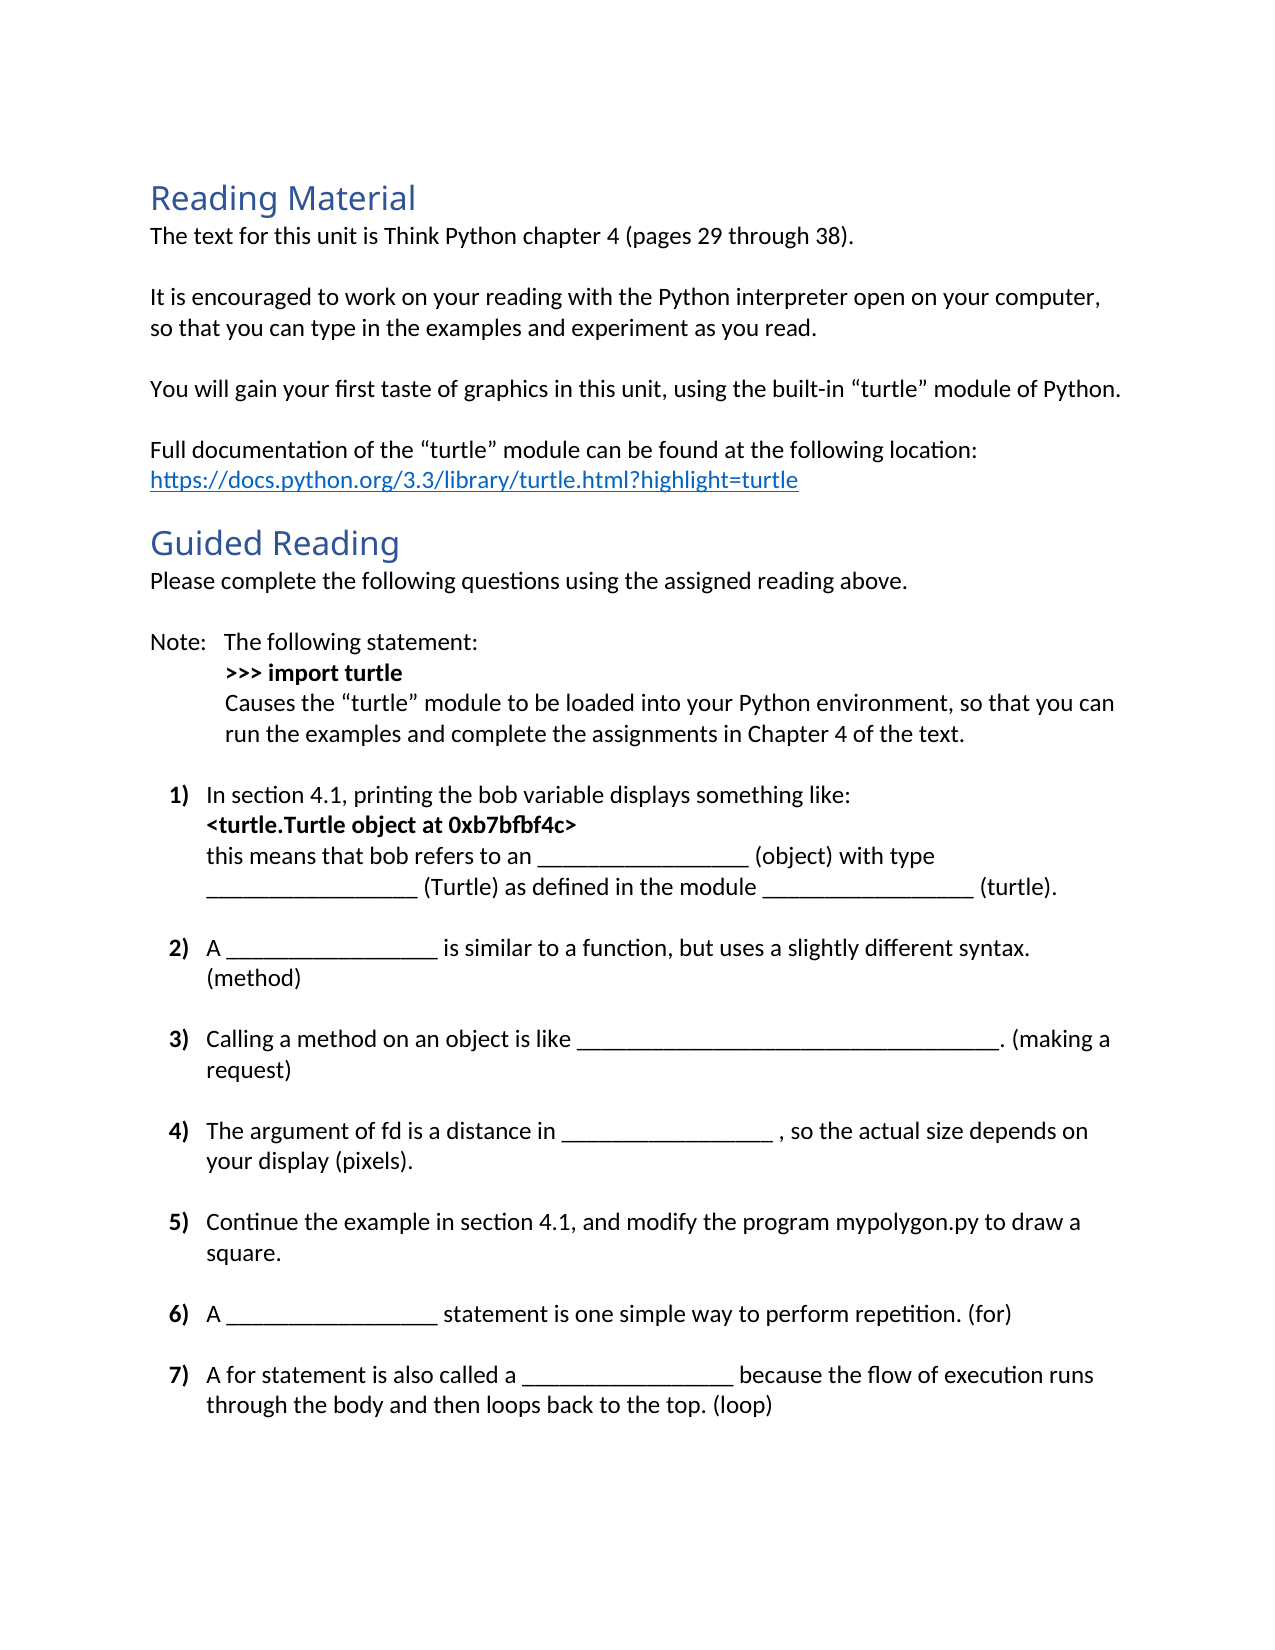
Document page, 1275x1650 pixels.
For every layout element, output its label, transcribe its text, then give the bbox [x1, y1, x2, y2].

list A _________________ statement is one simple way to perform repetition. (for) [169, 1298, 1125, 1328]
list Calling a method on an object is like __________________________________. (making a request) [169, 1023, 1125, 1084]
text It is encouraged to work on your reading with the Python interpreter open on your computer, so that you can type in the examples and experiment as you read. [150, 281, 1125, 342]
text https://docs.python.org/3.3/library/turtle.html?highlight=turtle [150, 464, 1125, 495]
text Full documentation of the “turtle” module can be found at the following location: [150, 434, 1125, 464]
text You will gain your first taste of graphics in this unit, using the built-in “turtle” module of Python. [150, 373, 1125, 403]
text Note: The following statement: [150, 627, 1125, 657]
text Please complete the following questions using the assigned reading above. [150, 566, 1125, 596]
list A _________________ is similar to a function, but uses a slightly different syntax. (method) [169, 932, 1125, 993]
list this means that bob refers to an _________________ (object) with type _________________ (Turtle) as defined in the module _________________ (turtle). [206, 840, 1125, 901]
list <turtle.Turtle object at 0xb7bfbf4c> [206, 810, 1125, 840]
subtitle Reading Material [150, 175, 1125, 220]
list In section 4.1, printing the bob variable displays something like: [169, 779, 1125, 810]
subtitle Guided Reading [150, 520, 1125, 566]
list Causes the “turtle” module to be loaded into your Python environment, so that you can run the examples and complete the assignments in Chapter 4 of the text. [225, 688, 1125, 749]
text The text for this unit is Think Python chapter 4 (pages 29 through 38). [150, 220, 1125, 251]
list The argument of fd is a distance in _________________ , so the actual size depends on your display (pixels). [169, 1115, 1125, 1176]
text >>> import turtle [225, 657, 1125, 688]
list Continue the example in section 4.1, and modify the program mypolygon.py to draw a square. [169, 1206, 1125, 1267]
list A for statement is also called a _________________ because the flow of execution runs through the body and then loops back to the top. (loop) [169, 1359, 1125, 1420]
